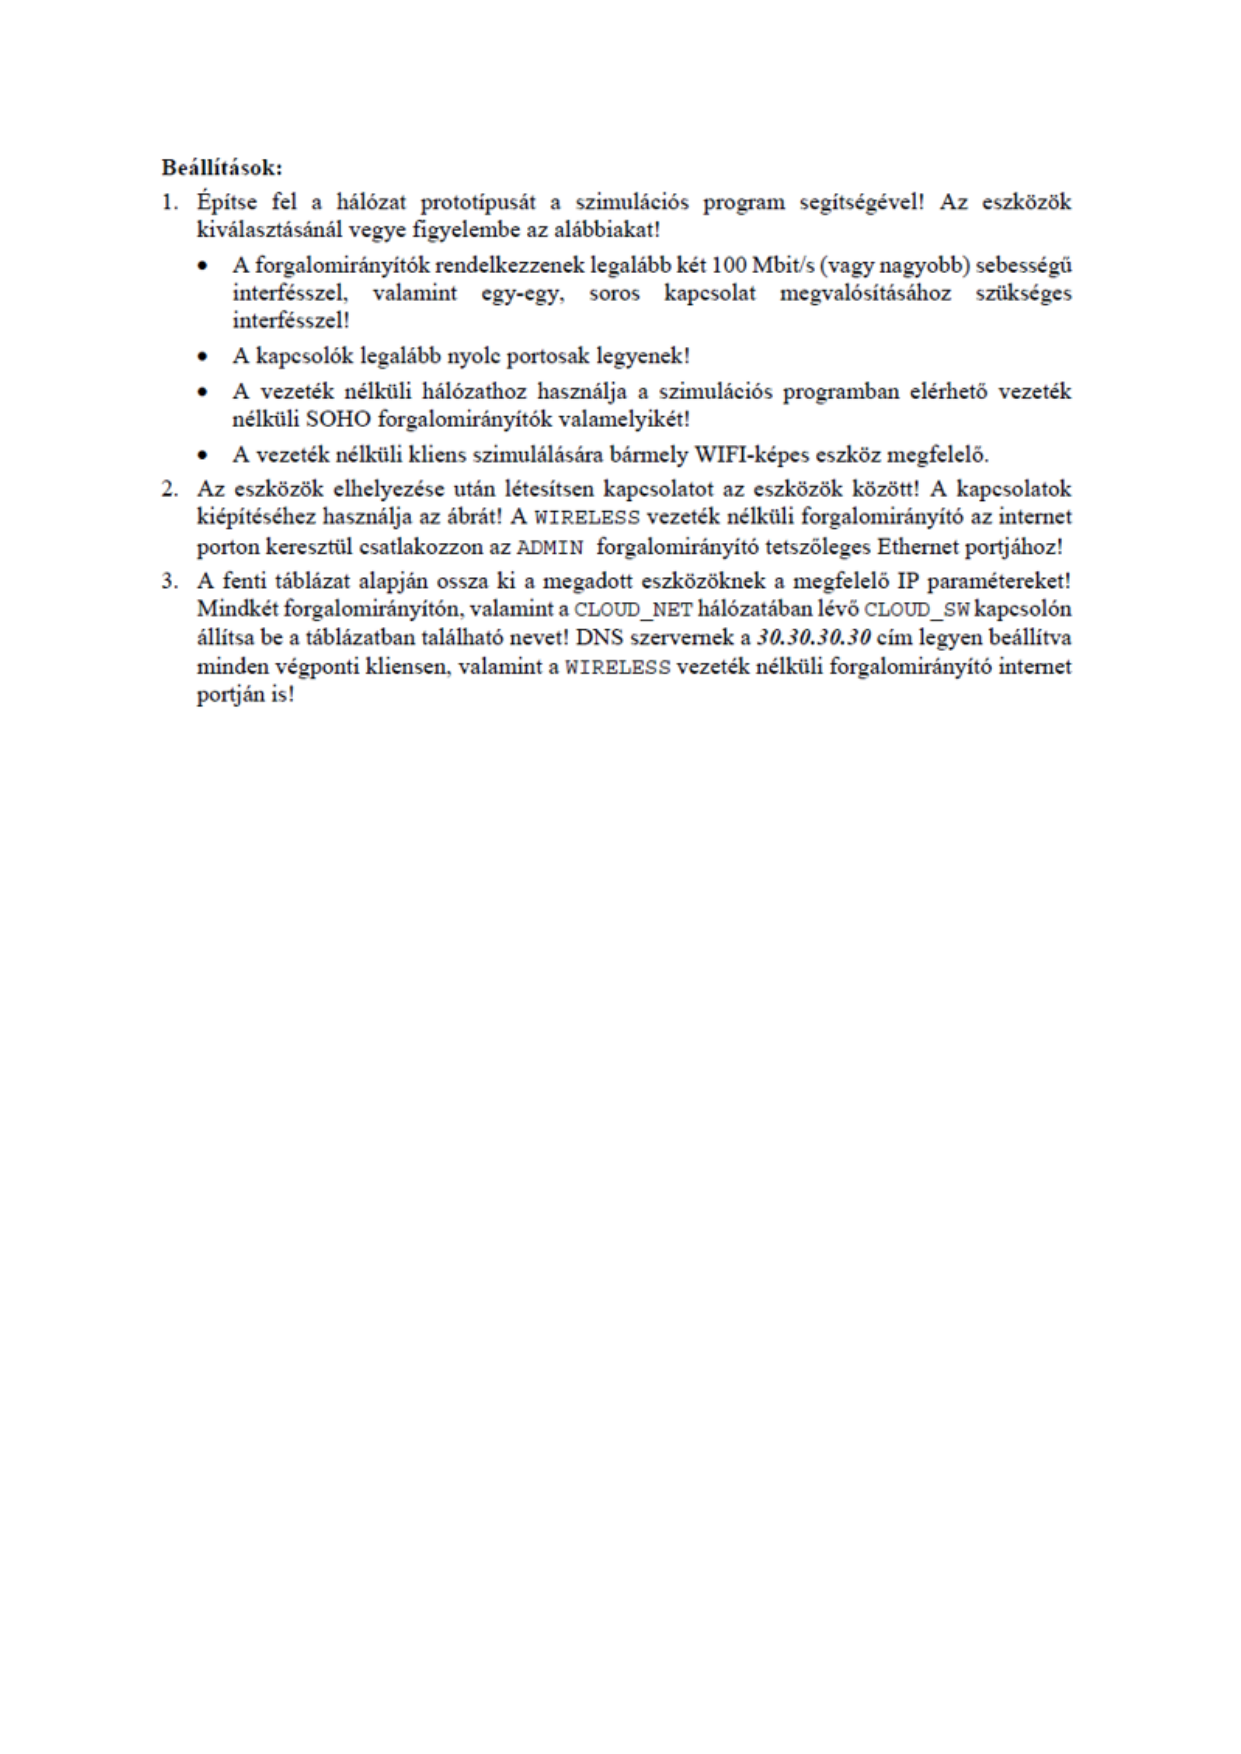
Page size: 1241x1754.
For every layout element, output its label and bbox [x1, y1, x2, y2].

picture [147, 147, 1093, 710]
